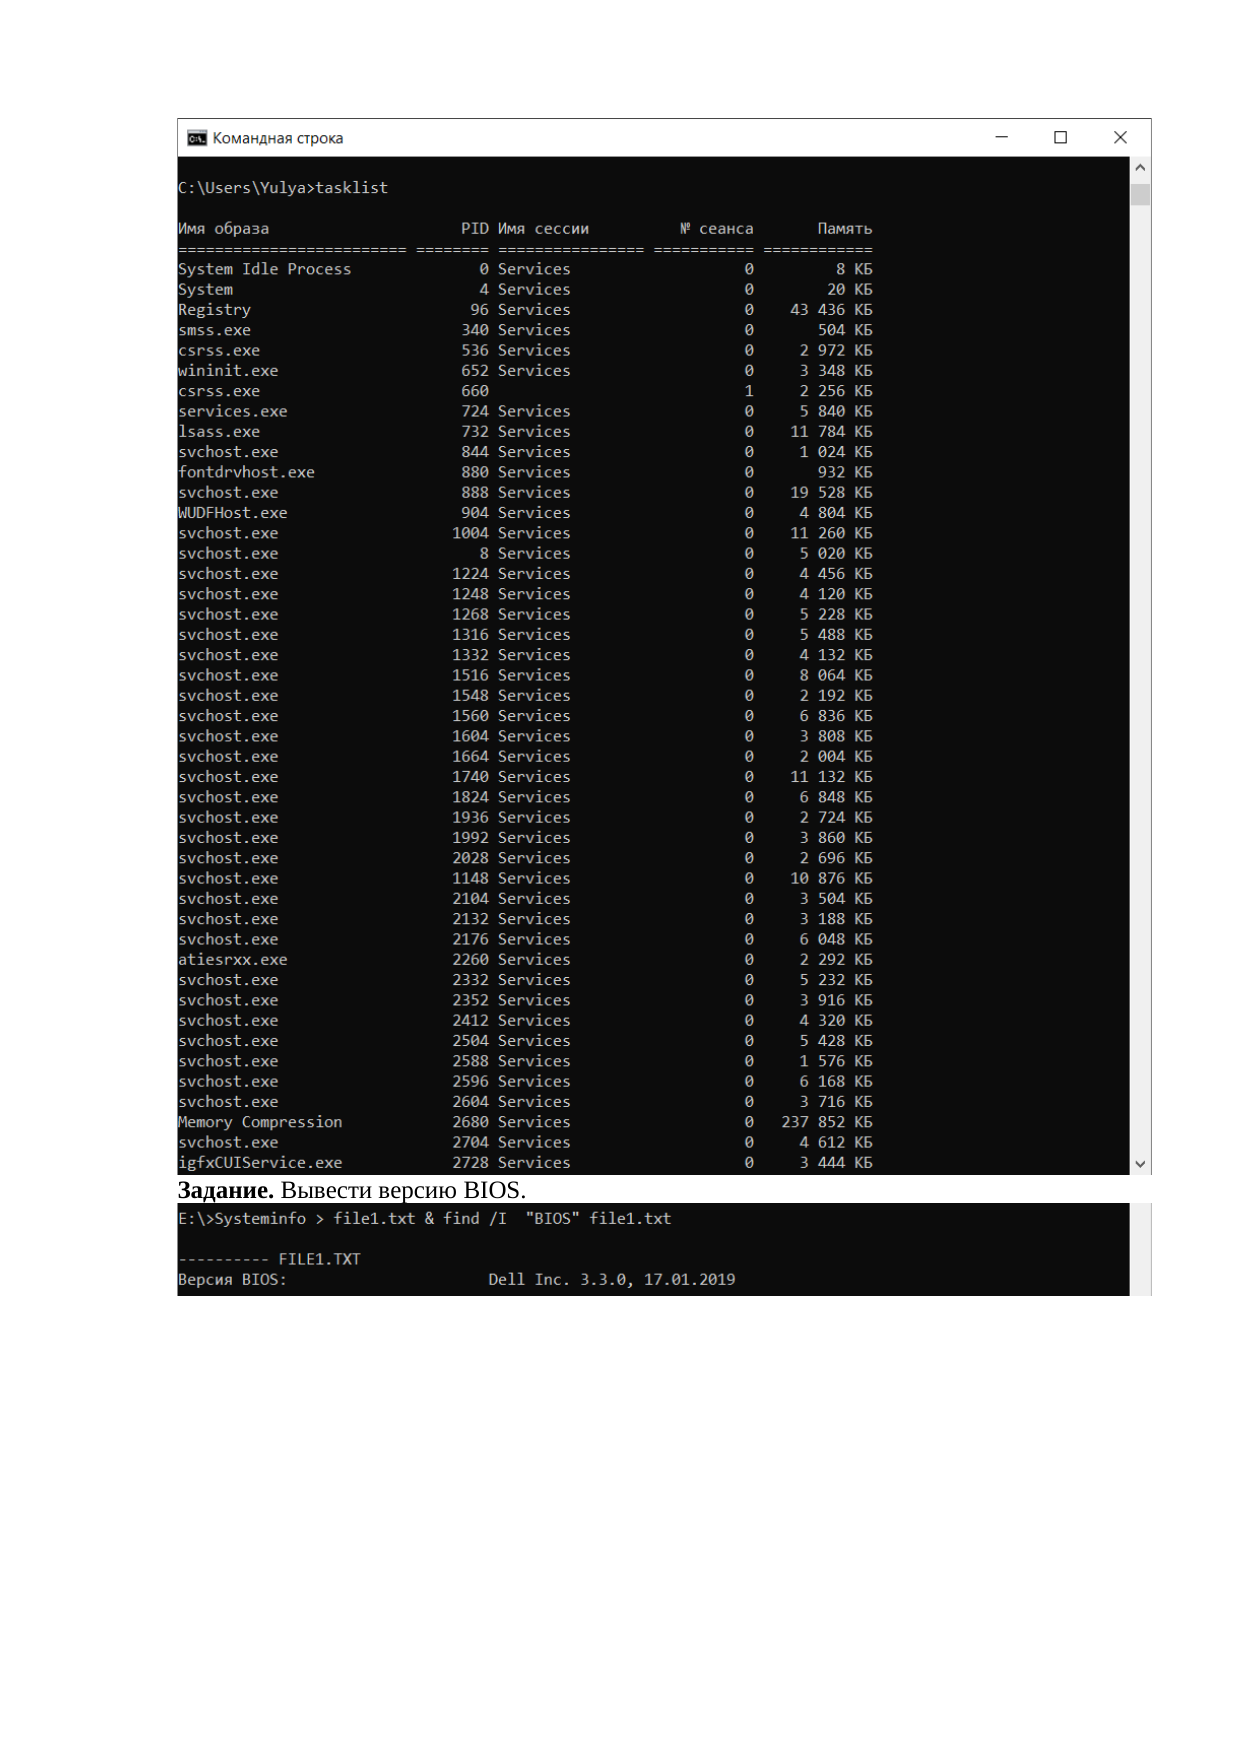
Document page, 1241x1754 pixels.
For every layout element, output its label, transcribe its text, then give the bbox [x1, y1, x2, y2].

picture [177, 118, 1152, 1175]
text Задание. Вывести версию BIOS. [177, 1175, 1152, 1203]
picture [177, 1203, 1152, 1296]
